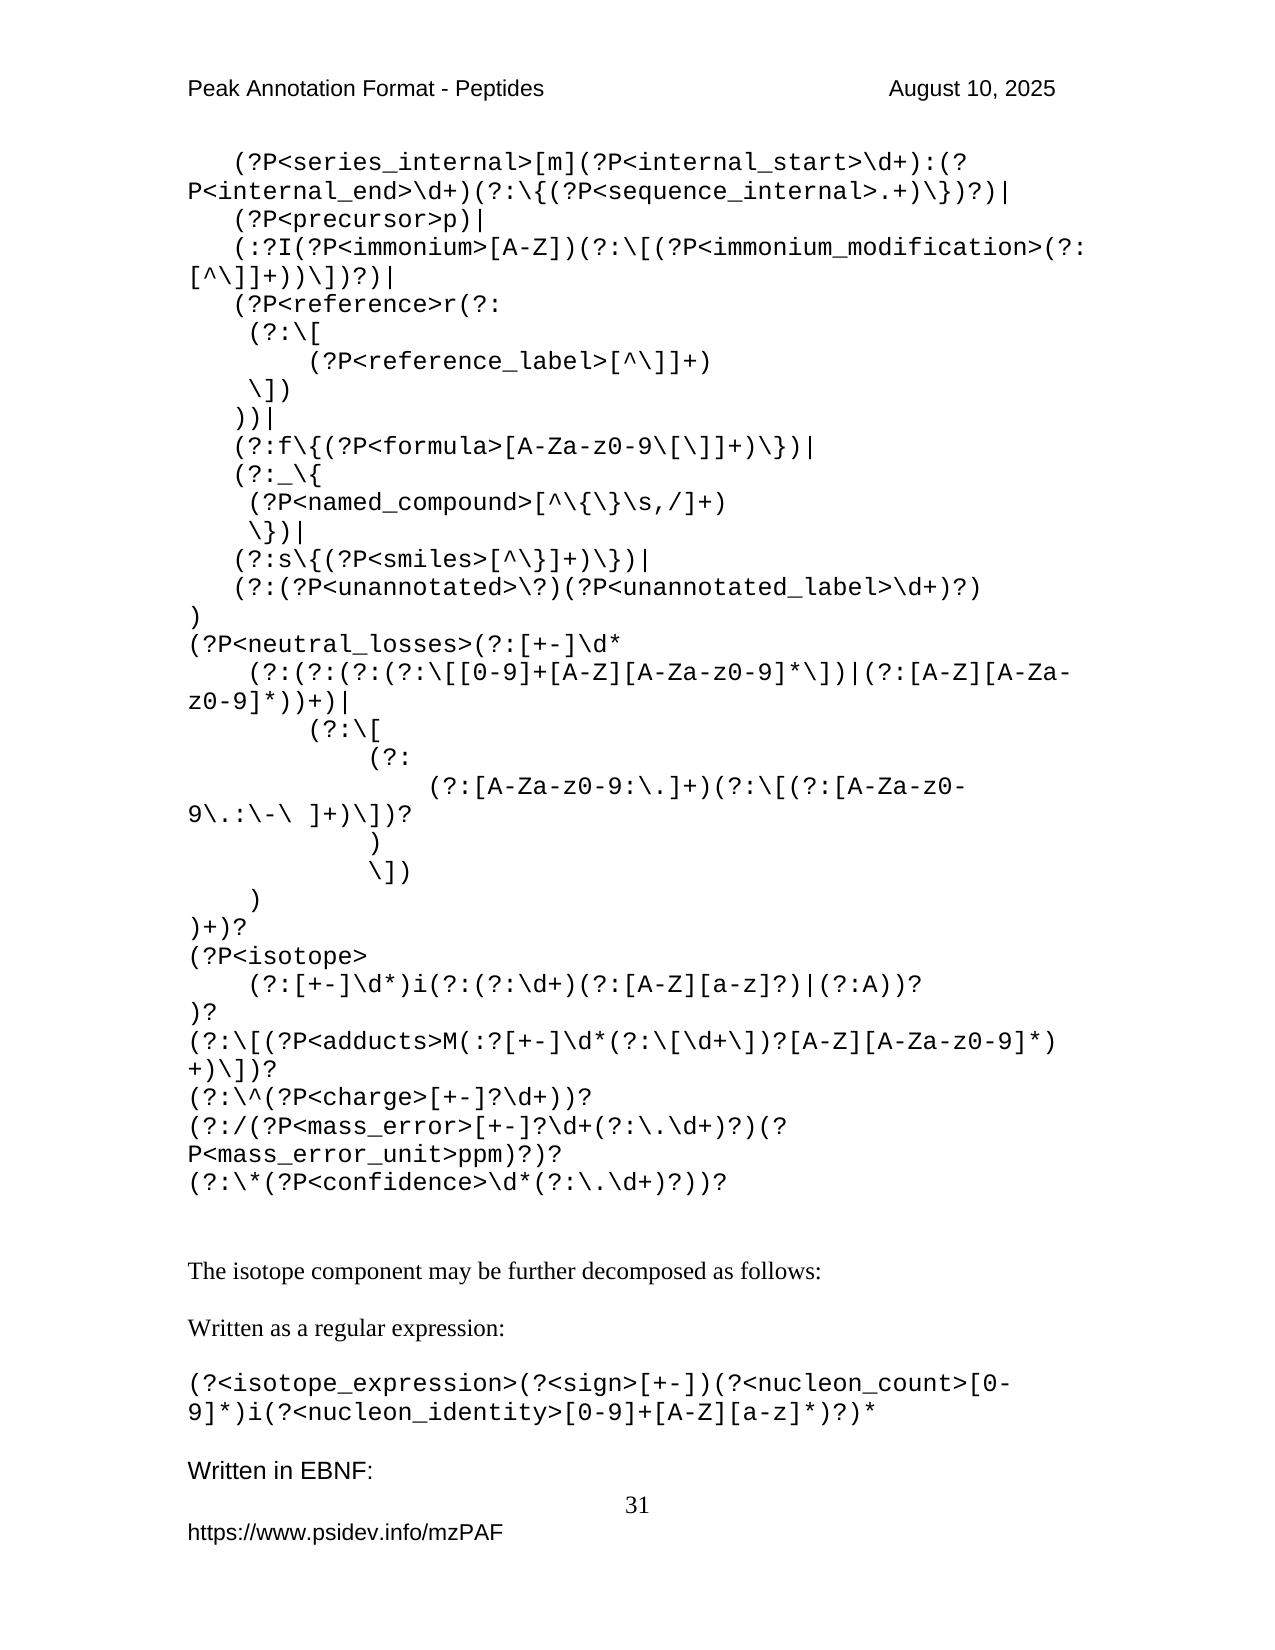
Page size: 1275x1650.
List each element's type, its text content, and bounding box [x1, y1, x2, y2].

text \]) [187, 377, 1087, 405]
text (?:[A-Za-z0-9:\.]+)(?:\[(?:[A-Za-z0-9\.:\-\ ]+)\])? [187, 773, 1087, 830]
text (?:f\{(?P<formula>[A-Za-z0-9\[\]]+)\})| [187, 433, 1087, 462]
text (?P<series_internal>[m](?P<internal_start>\d+):(?P<internal_end>\d+)(?:\{(?P<sequence_internal>.+)\})?)| [187, 150, 1087, 207]
text (:?I(?P<immonium>[A-Z])(?:\[(?P<immonium_modification>(?:[^\]]+))\])?)| [187, 235, 1087, 292]
text )? [187, 1000, 1087, 1028]
text (?:(?:(?:(?:\[[0-9]+[A-Z][A-Za-z0-9]*\])|(?:[A-Z][A-Za-z0-9]*))+)| [187, 660, 1087, 717]
text \]) [187, 858, 1087, 887]
text (?P<isotope> [187, 943, 1087, 972]
text (?:\^(?P<charge>[+-]?\d+))? [187, 1085, 1087, 1113]
text (?:s\{(?P<smiles>[^\}]+)\})| [187, 547, 1087, 575]
text ) [187, 887, 1087, 915]
text (?<isotope_expression>(?<sign>[+-])(?<nucleon_count>[0-9]*)i(?<nucleon_identity>[0-9]+[A-Z][a-z]*)?)* [187, 1371, 1087, 1427]
text (?P<named_compound>[^\{\}\s,/]+) [187, 490, 1087, 518]
text )+)? [187, 915, 1087, 943]
text (?: [187, 745, 1087, 773]
text The isotope component may be further decomposed as follows: [187, 1256, 1087, 1284]
text (?:[+-]\d*)i(?:(?:\d+)(?:[A-Z][a-z]?)|(?:A))? [187, 972, 1087, 1000]
text (?P<reference>r(?: [187, 292, 1087, 320]
text (?:\[ [187, 320, 1087, 348]
text (?:\[(?P<adducts>M(:?[+-]\d*(?:\[\d+\])?[A-Z][A-Za-z0-9]*)+)\])? [187, 1028, 1087, 1085]
text (?P<reference_label>[^\]]+) [187, 348, 1087, 377]
text (?P<precursor>p)| [187, 207, 1087, 235]
text (?:_\{ [187, 462, 1087, 490]
text (?:\[ [187, 717, 1087, 745]
text Written as a regular expression: [187, 1313, 1087, 1342]
text (?:(?P<unannotated>\?)(?P<unannotated_label>\d+)?) [187, 575, 1087, 603]
text ) [187, 830, 1087, 858]
text (?:\*(?P<confidence>\d*(?:\.\d+)?))? [187, 1170, 1087, 1198]
text ) [187, 603, 1087, 632]
text (?:/(?P<mass_error>[+-]?\d+(?:\.\d+)?)(?P<mass_error_unit>ppm)?)? [187, 1113, 1087, 1170]
text ))| [187, 405, 1087, 433]
text (?P<neutral_losses>(?:[+-]\d* [187, 632, 1087, 660]
text \})| [187, 518, 1087, 547]
text Written in EBNF: [187, 1456, 1087, 1485]
